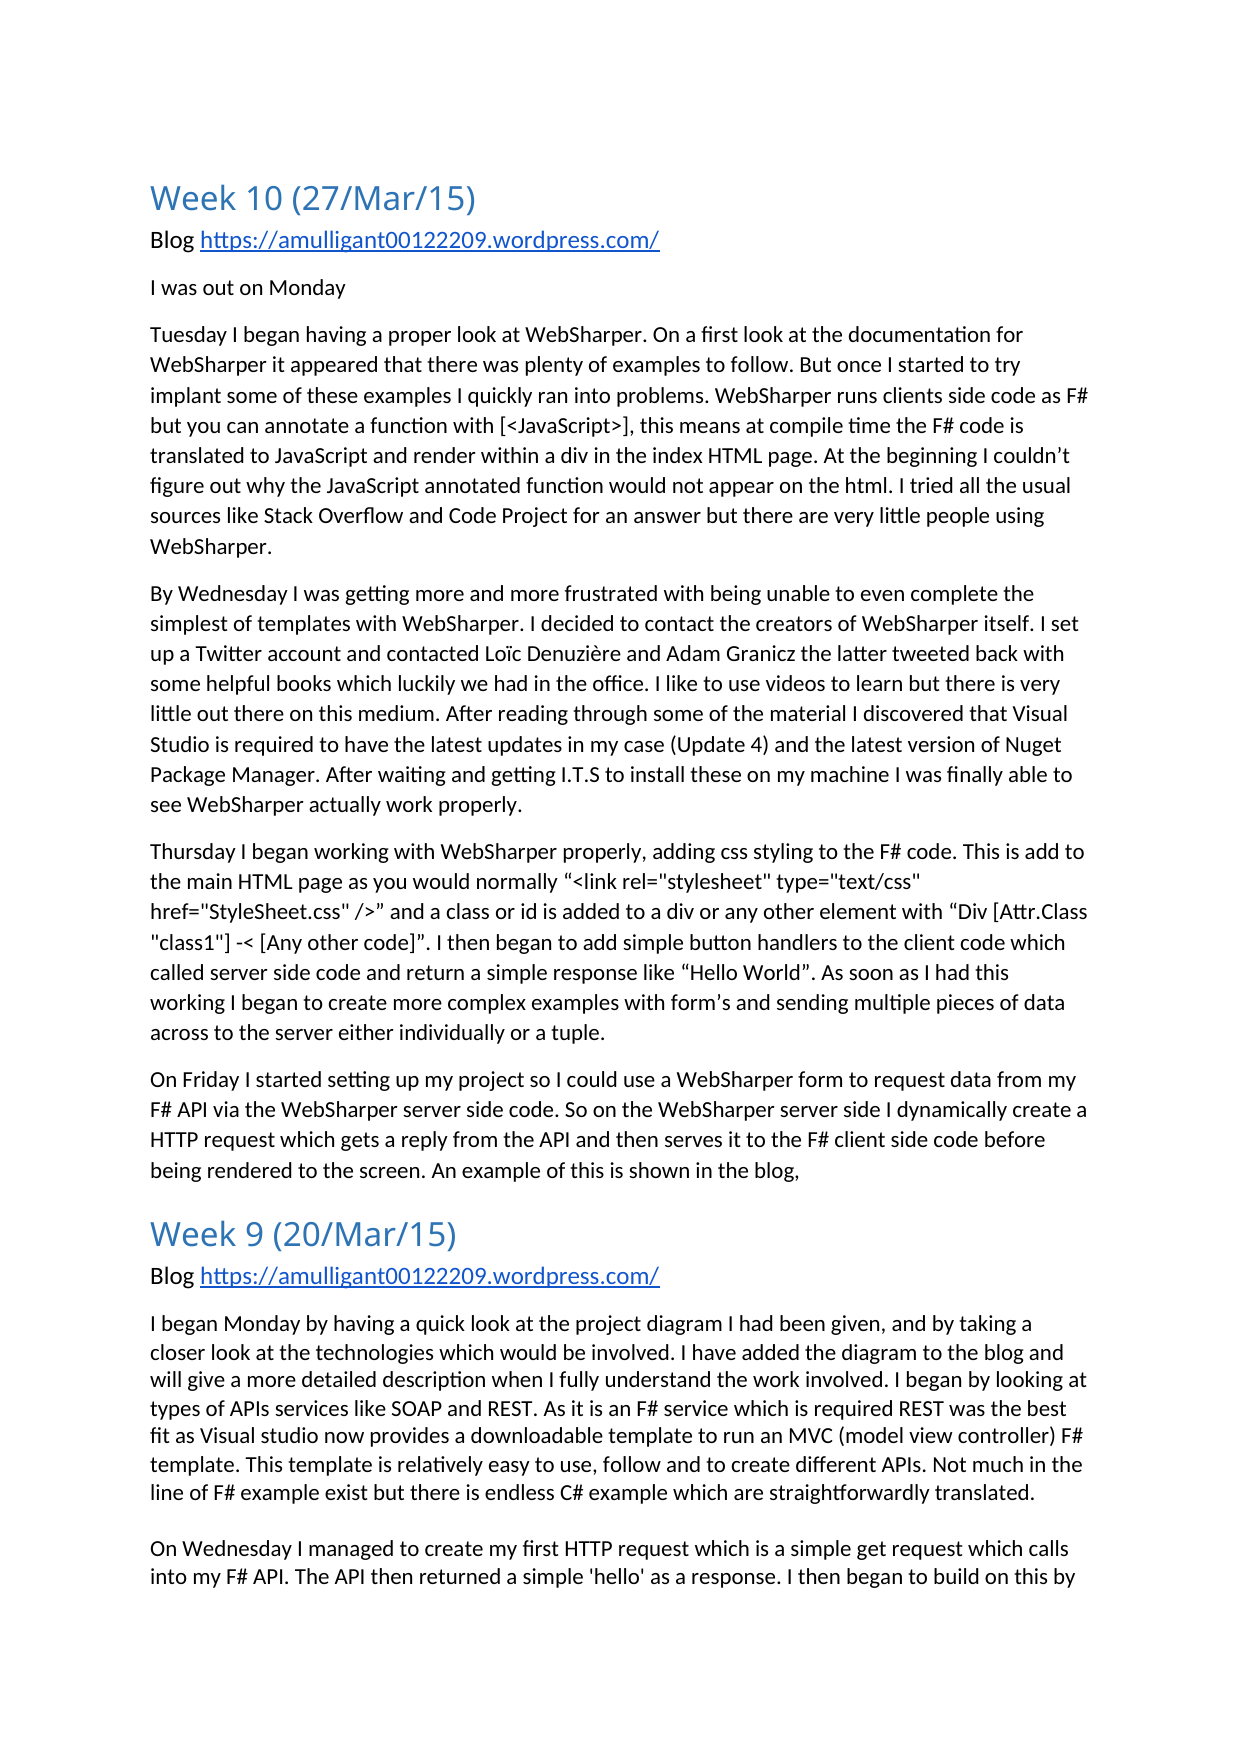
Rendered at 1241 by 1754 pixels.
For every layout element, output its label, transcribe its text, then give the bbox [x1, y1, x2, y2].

text I was out on Monday [150, 273, 1090, 302]
subtitle Week 9 (20/Mar/15) [150, 1211, 1090, 1256]
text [150, 1534, 1090, 1590]
subtitle Week 10 (27/Mar/15) [150, 175, 1090, 220]
text Blog https://amulligant00122209.wordpress.com/ [150, 224, 1090, 254]
text I began Monday by having a quick look at the project diagram I had been given, and by taking a closer look at the technologies which would be involved. I have added the diagram to the blog and will give a more detailed description when I fully understand the work involved. I began by looking at types of APIs services like SOAP and REST. As it is an F# service which is required REST was the best fit as Visual studio now provides a downloadable template to run an MVC (model view controller) F# template. This template is relatively easy to use, follow and to create different APIs. Not much in the line of F# example exist but there is endless C# example which are straightforwardly translated. [150, 1309, 1090, 1506]
text By Wednesday I was getting more and more frustrated with being unable to even complete the simplest of templates with WebSharper. I decided to contact the creators of WebSharper itself. I set up a Twitter account and contacted Loïc Denuzière and Adam Granicz the latter tweeted back with some helpful books which luckily we had in the office. I like to use videos to learn but there is very little out there on this medium. After reading through some of the material I discovered that Visual Studio is required to have the latest updates in my case (Update 4) and the latest version of Nuget Package Manager. After waiting and getting I.T.S to install these on my machine I was finally able to see WebSharper actually work properly. [150, 579, 1090, 818]
text Tuesday I began having a proper look at WebSharper. On a first look at the documentation for WebSharper it appeared that there was plenty of examples to follow. But once I started to try implant some of these examples I quickly ran into problems. WebSharper runs clients side code as F# but you can annotate a function with [<JavaScript>], this means at compile time the F# code is translated to JavaScript and render within a div in the index HTML page. At the beginning I couldn’t figure out why the JavaScript annotated function would not appear on the html. I tried all the usual sources like Stack Overflow and Code Project for an answer but there are very little people using WebSharper. [150, 320, 1090, 560]
text Blog https://amulligant00122209.wordpress.com/ [150, 1260, 1090, 1291]
text On Friday I started setting up my project so I could use a WebSharper form to request data from my F# API via the WebSharper server side code. So on the WebSharper server side I dynamically create a HTTP request which gets a reply from the API and then serves it to the F# client side code before being rendered to the screen. An example of this is shown in the blog, [150, 1065, 1090, 1184]
text Thursday I began working with WebSharper properly, adding css styling to the F# code. This is add to the main HTML page as you would normally “<link rel="stylesheet" type="text/css" href="StyleSheet.css" />” and a class or id is added to a div or any other element with “Div [Attr.Class "class1"] -< [Any other code]”. I then began to add simple button handlers to the client code which called server side code and return a simple response like “Hello World”. As soon as I had this working I began to create more complex examples with form’s and sending multiple pieces of data across to the server either individually or a tuple. [150, 837, 1090, 1046]
